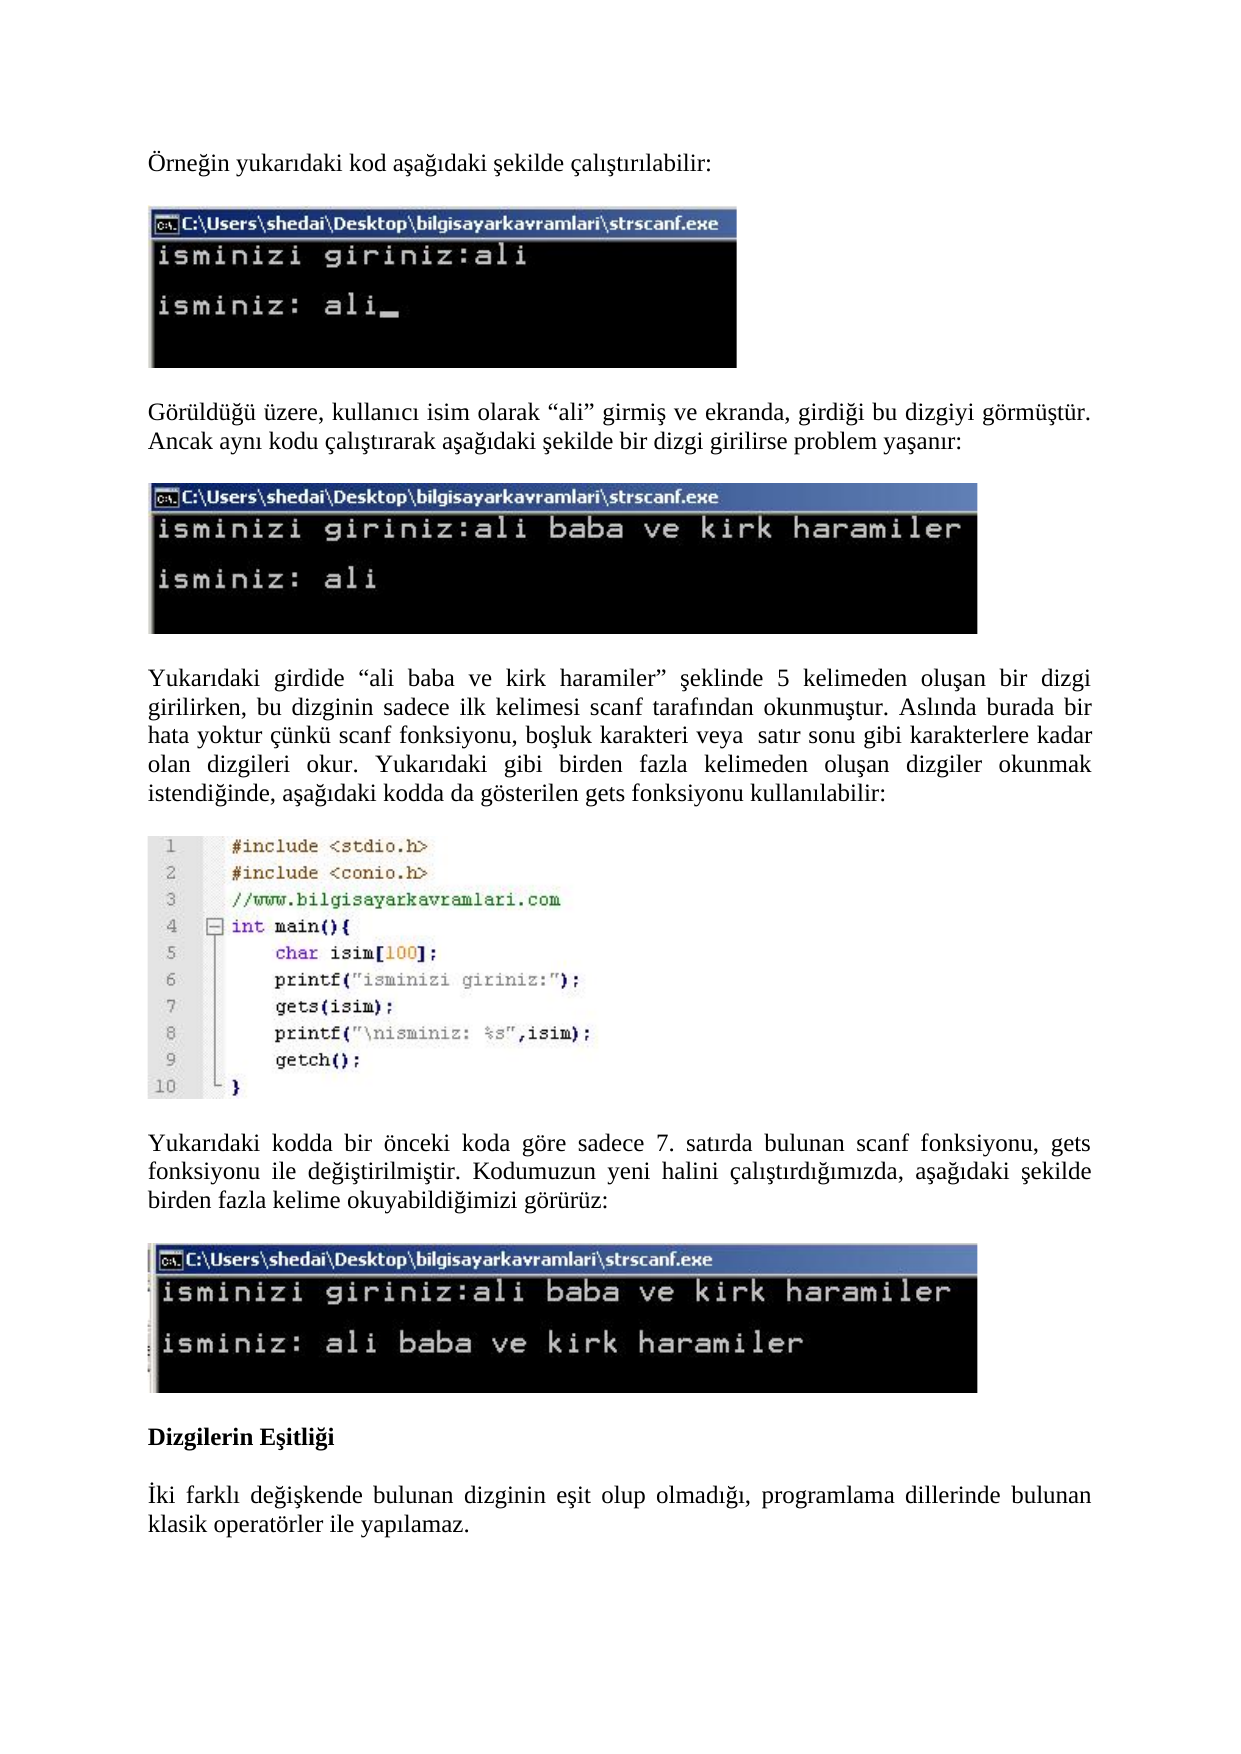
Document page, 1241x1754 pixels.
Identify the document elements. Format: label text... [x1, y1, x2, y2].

text Örneğin yukarıdaki kod aşağıdaki şekilde çalıştırılabilir: [148, 148, 1093, 176]
text Görüldüğü üzere, kullanıcı isim olarak “ali” girmiş ve ekranda, girdiği bu dizgiyi görmüştür. Ancak aynı kodu çalıştırarak aşağıdaki şekilde bir dizgi girilirse problem yaşanır: [148, 397, 1093, 455]
text Dizgilerin Eşitliği [148, 1422, 1093, 1451]
picture [147, 836, 617, 1099]
picture [147, 1243, 978, 1393]
text Yukarıdaki kodda bir önceki koda göre sadece 7. satırda bulunan scanf fonksiyonu, gets fonksiyonu ile değiştirilmiştir. Kodumuzun yeni halini çalıştırdığımızda, aşağıdaki şekilde birden fazla kelime okuyabildiğimizi görürüz: [148, 1128, 1093, 1214]
text Yukarıdaki girdide “ali baba ve kirk haramiler” şeklinde 5 kelimeden oluşan bir dizgi girilirken, bu dizginin sadece ilk kelimesi scanf tarafından okunmuştur. Aslında burada bir hata yoktur çünkü scanf fonksiyonu, boşluk karakteri veya satır sonu gibi karakterlere kadar olan dizgileri okur. Yukarıdaki gibi birden fazla kelimeden oluşan dizgiler okunmak istendiğinde, aşağıdaki kodda da gösterilen gets fonksiyonu kullanılabilir: [148, 663, 1093, 807]
picture [147, 483, 978, 634]
text İki farklı değişkende bulunan dizginin eşit olup olmadığı, programlama dillerinde bulunan klasik operatörler ile yapılamaz. [148, 1480, 1093, 1538]
picture [147, 205, 737, 368]
